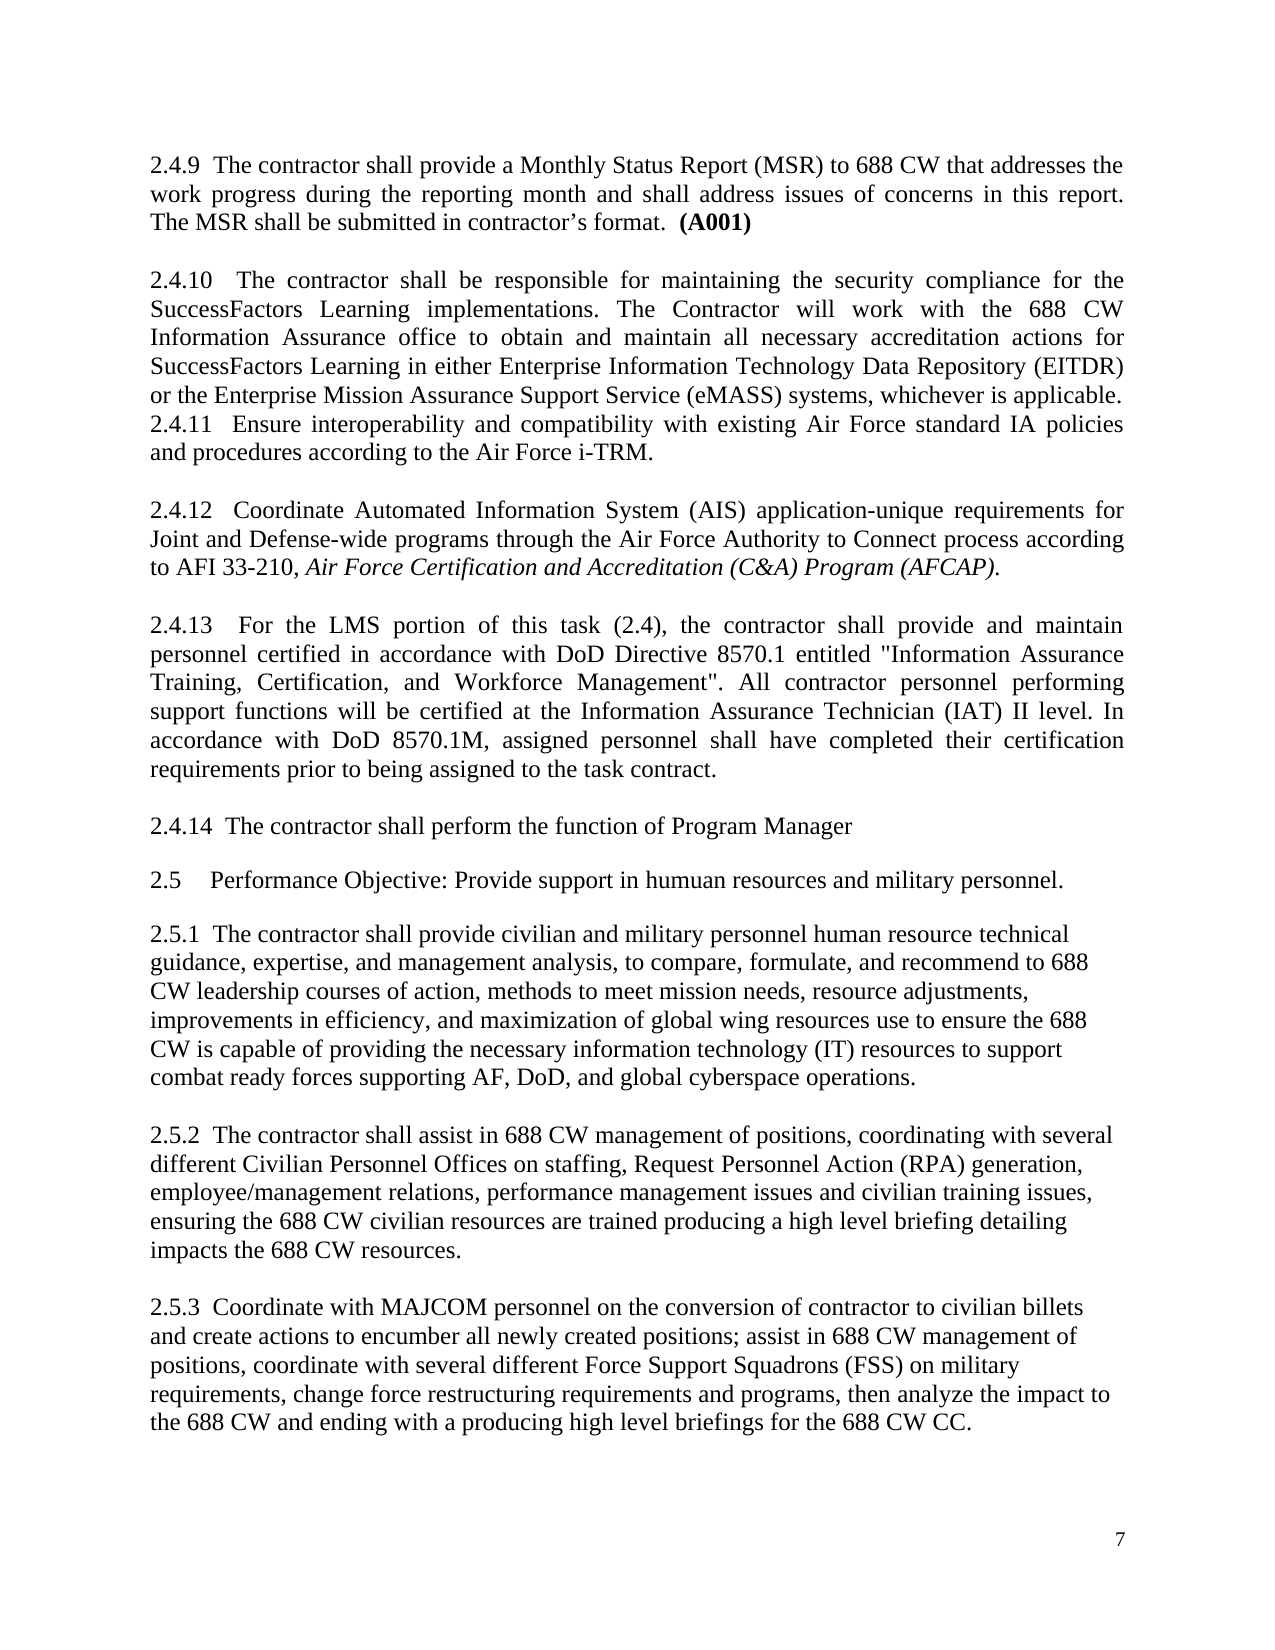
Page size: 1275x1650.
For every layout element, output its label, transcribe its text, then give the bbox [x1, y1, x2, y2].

text 2.4.13 For the LMS portion of this task (2.4), the contractor shall provide and maintain personnel certified in accordance with DoD Directive 8570.1 entitled "Information Assurance Training, Certification, and Workforce Management". All contractor personnel performing support functions will be certified at the Information Assurance Technician (IAT) II level. In accordance with DoD 8570.1M, assigned personnel shall have completed their certification requirements prior to being assigned to the task contract. [150, 610, 1125, 782]
text combat ready forces supporting AF, DoD, and global cyberspace operations. [150, 1062, 1125, 1091]
text 2.4.10 The contractor shall be responsible for maintaining the security compliance for the SuccessFactors Learning implementations. The Contractor will work with the 688 CW Information Assurance office to obtain and maintain all necessary accreditation actions for SuccessFactors Learning in either Enterprise Information Technology Data Repository (EITDR) or the Enterprise Mission Assurance Support Service (eMASS) systems, whichever is applicable. [150, 265, 1125, 409]
subtitle Performance Objective: Provide support in humuan resources and military personnel. [150, 865, 1125, 894]
text 2.5.1 The contractor shall provide civilian and military personnel human resource technical guidance, expertise, and management analysis, to compare, formulate, and recommend to 688 CW leadership courses of action, methods to meet mission needs, resource adjustments, improvements in efficiency, and maximization of global wing resources use to ensure the 688 CW is capable of providing the necessary information technology (IT) resources to support [150, 919, 1125, 1062]
text 2.5.2 The contractor shall assist in 688 CW management of positions, coordinating with several different Civilian Personnel Offices on staffing, Request Personnel Action (RPA) generation, employee/management relations, performance management issues and civilian training issues, ensuring the 688 CW civilian resources are trained producing a high level briefing detailing [150, 1120, 1125, 1235]
text 2.4.12 Coordinate Automated Information System (AIS) application-unique requirements for Joint and Defense-wide programs through the Air Force Authority to Connect process according to AFI 33-210, Air Force Certification and Accreditation (C&A) Program (AFCAP). [150, 495, 1125, 581]
text 2.5.3 Coordinate with MAJCOM personnel on the conversion of contractor to civilian billets and create actions to encumber all newly created positions; assist in 688 CW management of positions, coordinate with several different Force Support Squadrons (FSS) on military requirements, change force restructuring requirements and programs, then analyze the impact to the 688 CW and ending with a producing high level briefings for the 688 CW CC. [150, 1292, 1125, 1436]
text impacts the 688 CW resources. [150, 1235, 1125, 1264]
text 2.4.11 Ensure interoperability and compatibility with existing Air Force standard IA policies and procedures according to the Air Force i-TRM. [150, 409, 1125, 466]
text 2.4.9 The contractor shall provide a Monthly Status Report (MSR) to 688 CW that addresses the work progress during the reporting month and shall address issues of concerns in this report. The MSR shall be submitted in contractor’s format. (A001) [150, 150, 1125, 236]
text 2.4.14 The contractor shall perform the function of Program Manager [150, 811, 1125, 840]
